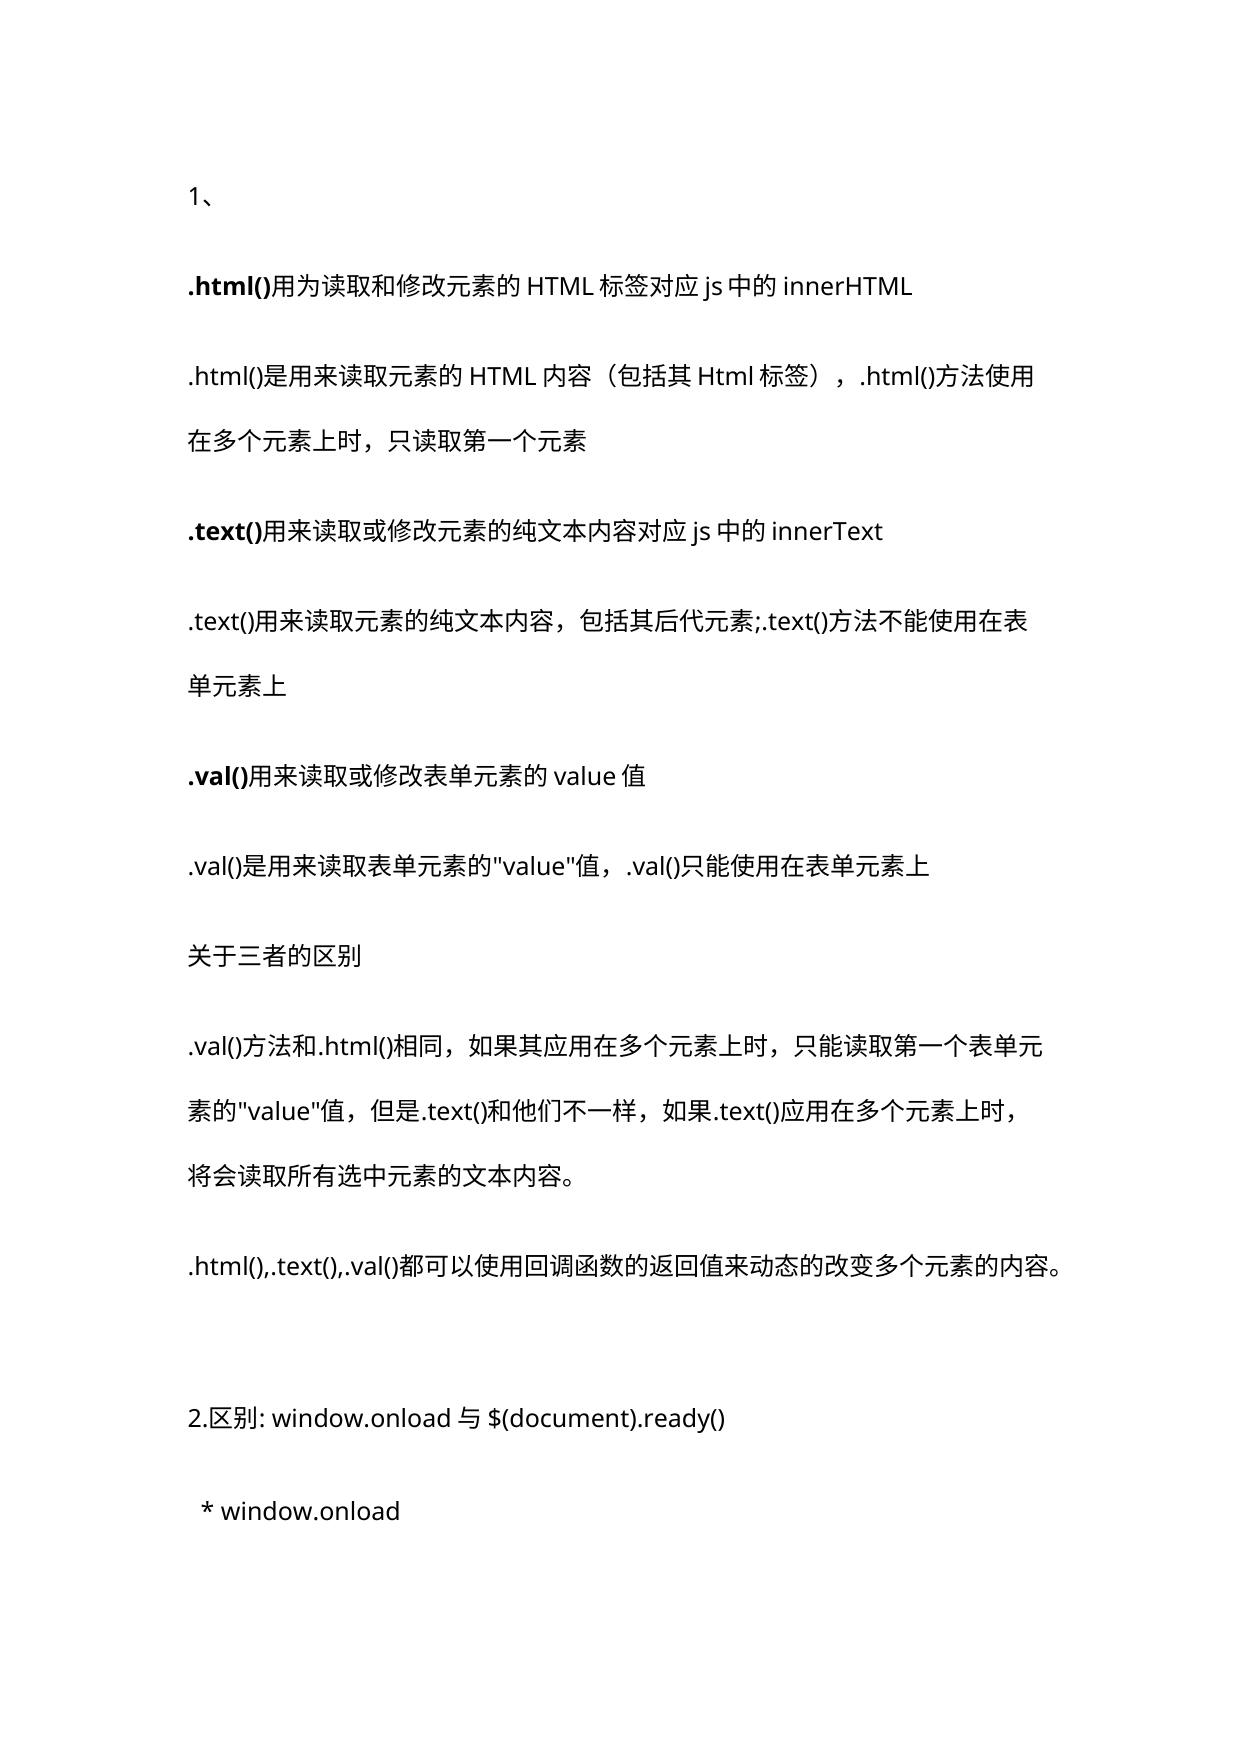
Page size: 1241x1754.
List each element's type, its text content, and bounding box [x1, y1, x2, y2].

text 2.区别: window.onload与 $(document).ready() [187, 1384, 1053, 1449]
text .text()用来读取或修改元素的纯文本内容对应js中的innerText [187, 497, 1053, 562]
text 关于三者的区别 [187, 922, 1053, 987]
text .html()用为读取和修改元素的HTML标签对应js中的innerHTML [187, 252, 1053, 317]
text .html()是用来读取元素的HTML内容（包括其Html标签），.html()方法使用在多个元素上时，只读取第一个元素 [187, 342, 1053, 472]
text .val()方法和.html()相同，如果其应用在多个元素上时，只能读取第一个表单元素的"value"值，但是.text()和他们不一样，如果.text()应用在多个元素上时，将会读取所有选中元素的文本内容。 [187, 1012, 1053, 1207]
text .text()用来读取元素的纯文本内容，包括其后代元素;.text()方法不能使用在表单元素上 [187, 587, 1053, 717]
text .val()用来读取或修改表单元素的value值 [187, 742, 1053, 807]
text .val()是用来读取表单元素的"value"值，.val()只能使用在表单元素上 [187, 832, 1053, 897]
text .html(),.text(),.val()都可以使用回调函数的返回值来动态的改变多个元素的内容。 [187, 1232, 1053, 1297]
text * window.onload [187, 1478, 1053, 1543]
text 1、 [187, 162, 1053, 227]
